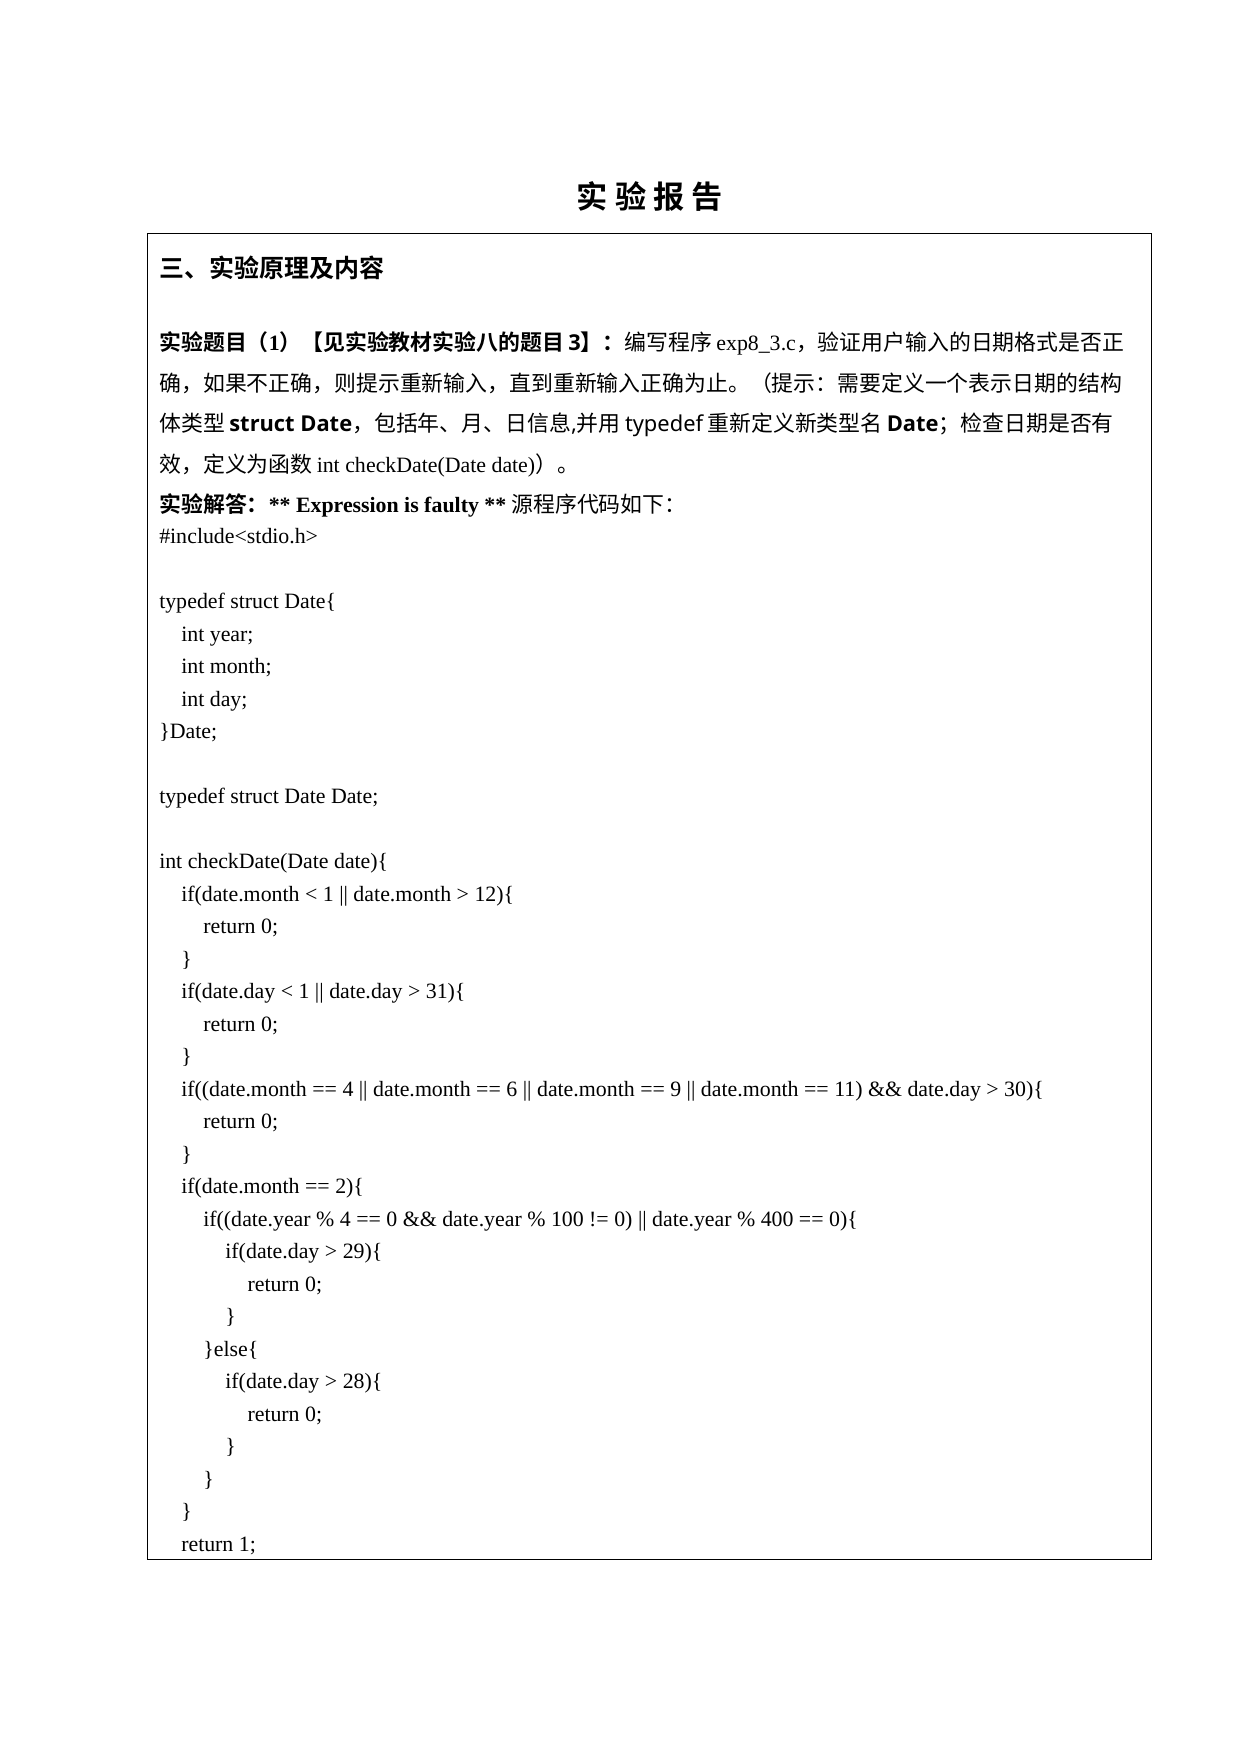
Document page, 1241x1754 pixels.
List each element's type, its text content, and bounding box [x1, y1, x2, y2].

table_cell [148, 234, 1151, 1559]
table_header 实 验 报 告 [148, 162, 1152, 233]
